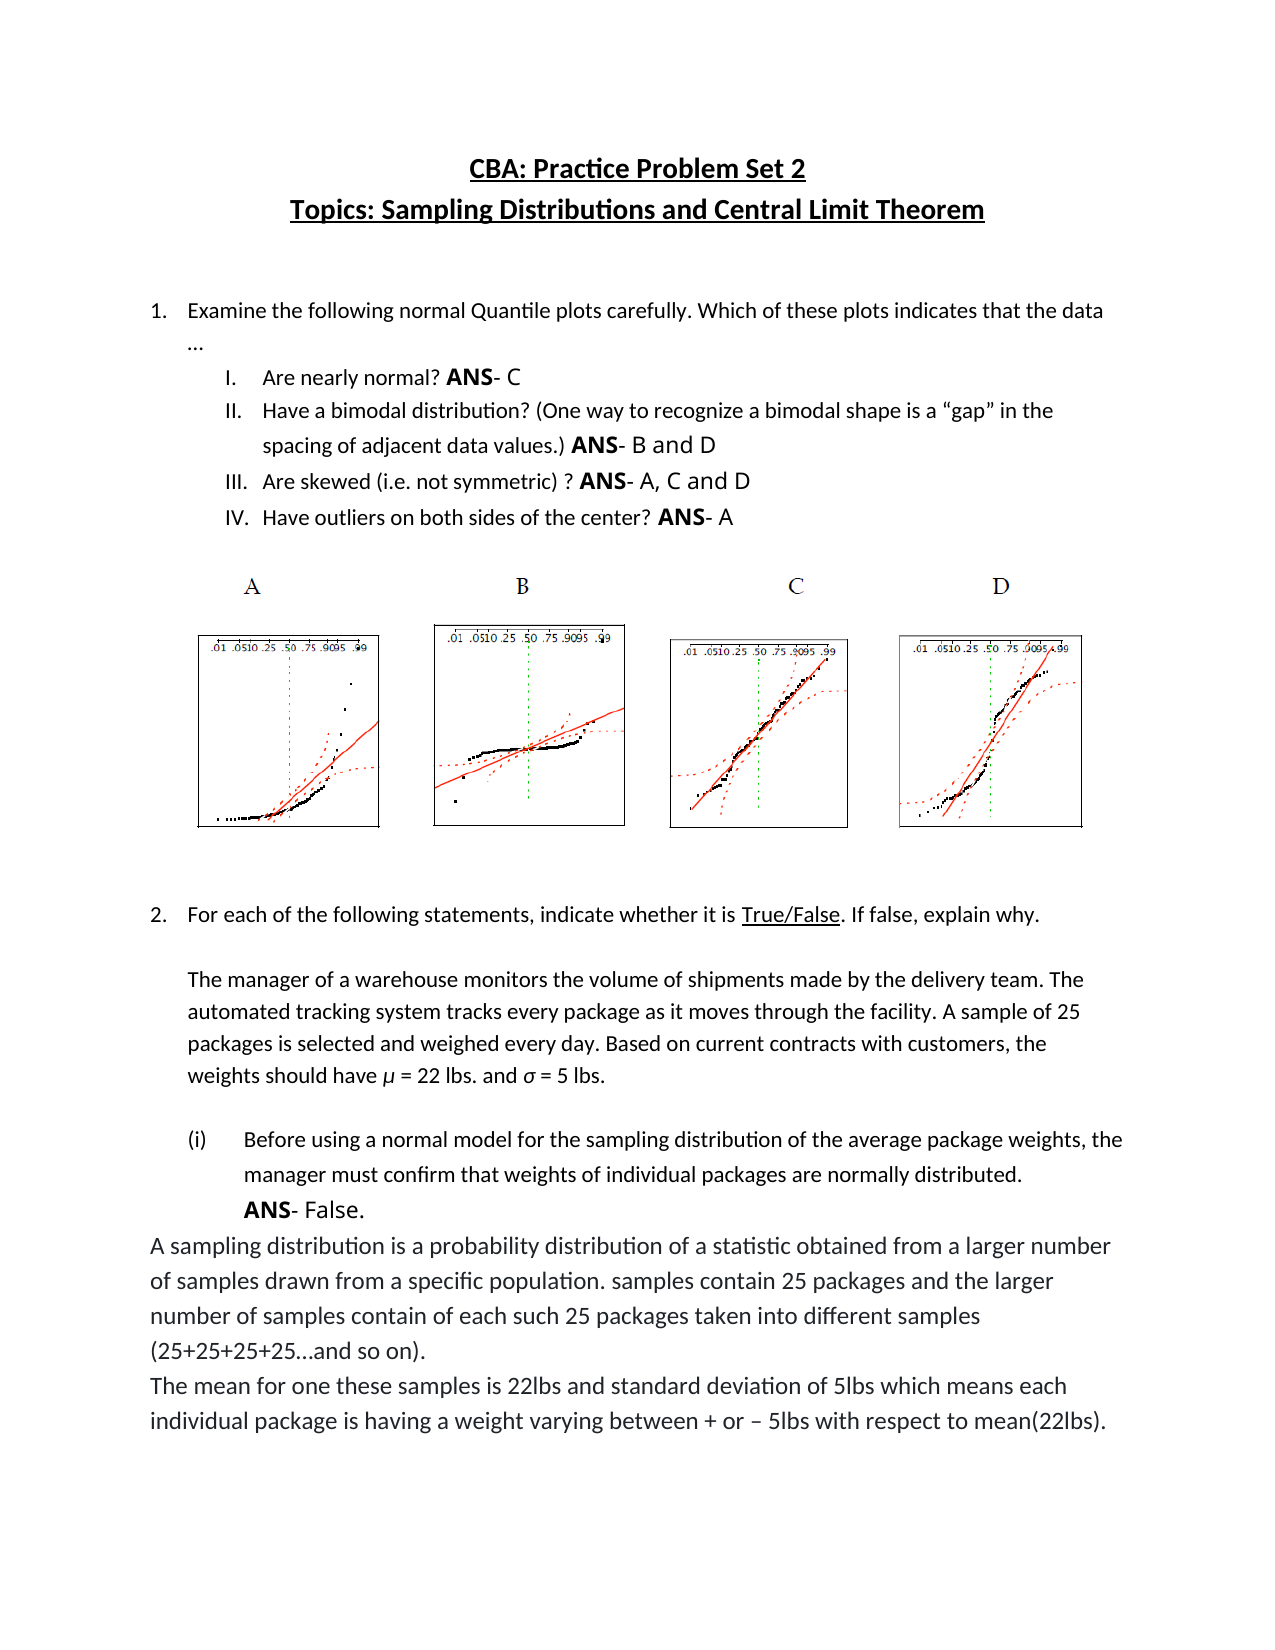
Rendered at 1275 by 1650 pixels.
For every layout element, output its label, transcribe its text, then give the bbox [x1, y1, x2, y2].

text The mean for one these samples is 22lbs and standard deviation of 5lbs which means each individual package is having a weight varying between + or – 5lbs with respect to mean(22lbs). [150, 1370, 1125, 1436]
list Have a bimodal distribution? (One way to recognize a bimodal shape is a “gap” in the spacing of adjacent data values.) ANS- B and D [225, 397, 1125, 461]
list Are nearly normal? ANS- C [225, 361, 1125, 392]
list Are skewed (i.e. not symmetric) ? ANS- A, C and D [225, 465, 1125, 496]
text The manager of a warehouse monitors the volume of shipments made by the delivery team. The automated tracking system tracks every package as it moves through the facility. A sample of 25 packages is selected and weighed every day. Based on current contracts with customers, the weights should have μ = 22 lbs. and σ = 5 lbs. [187, 965, 1125, 1089]
list Have outliers on both sides of the center? ANS- A [225, 501, 1125, 532]
list Examine the following normal Quantile plots carefully. Which of these plots indicates that the data … [150, 296, 1125, 356]
list For each of the following statements, indicate whether it is True/False. If false, explain why. [150, 900, 1125, 928]
text A sampling distribution is a probability distribution of a statistic obtained from a larger number of samples drawn from a specific population. samples contain 25 packages and the larger number of samples contain of each such 25 packages taken into different samples (25+25+25+25…and so on). [150, 1230, 1125, 1366]
text CBA: Practice Problem Set 2 [150, 150, 1125, 186]
text Topics: Sampling Distributions and Central Limit Theorem [150, 191, 1125, 227]
list Before using a normal model for the sampling distribution of the average package weights, the manager must confirm that weights of individual packages are normally distributed. ANS- False. [187, 1126, 1125, 1226]
